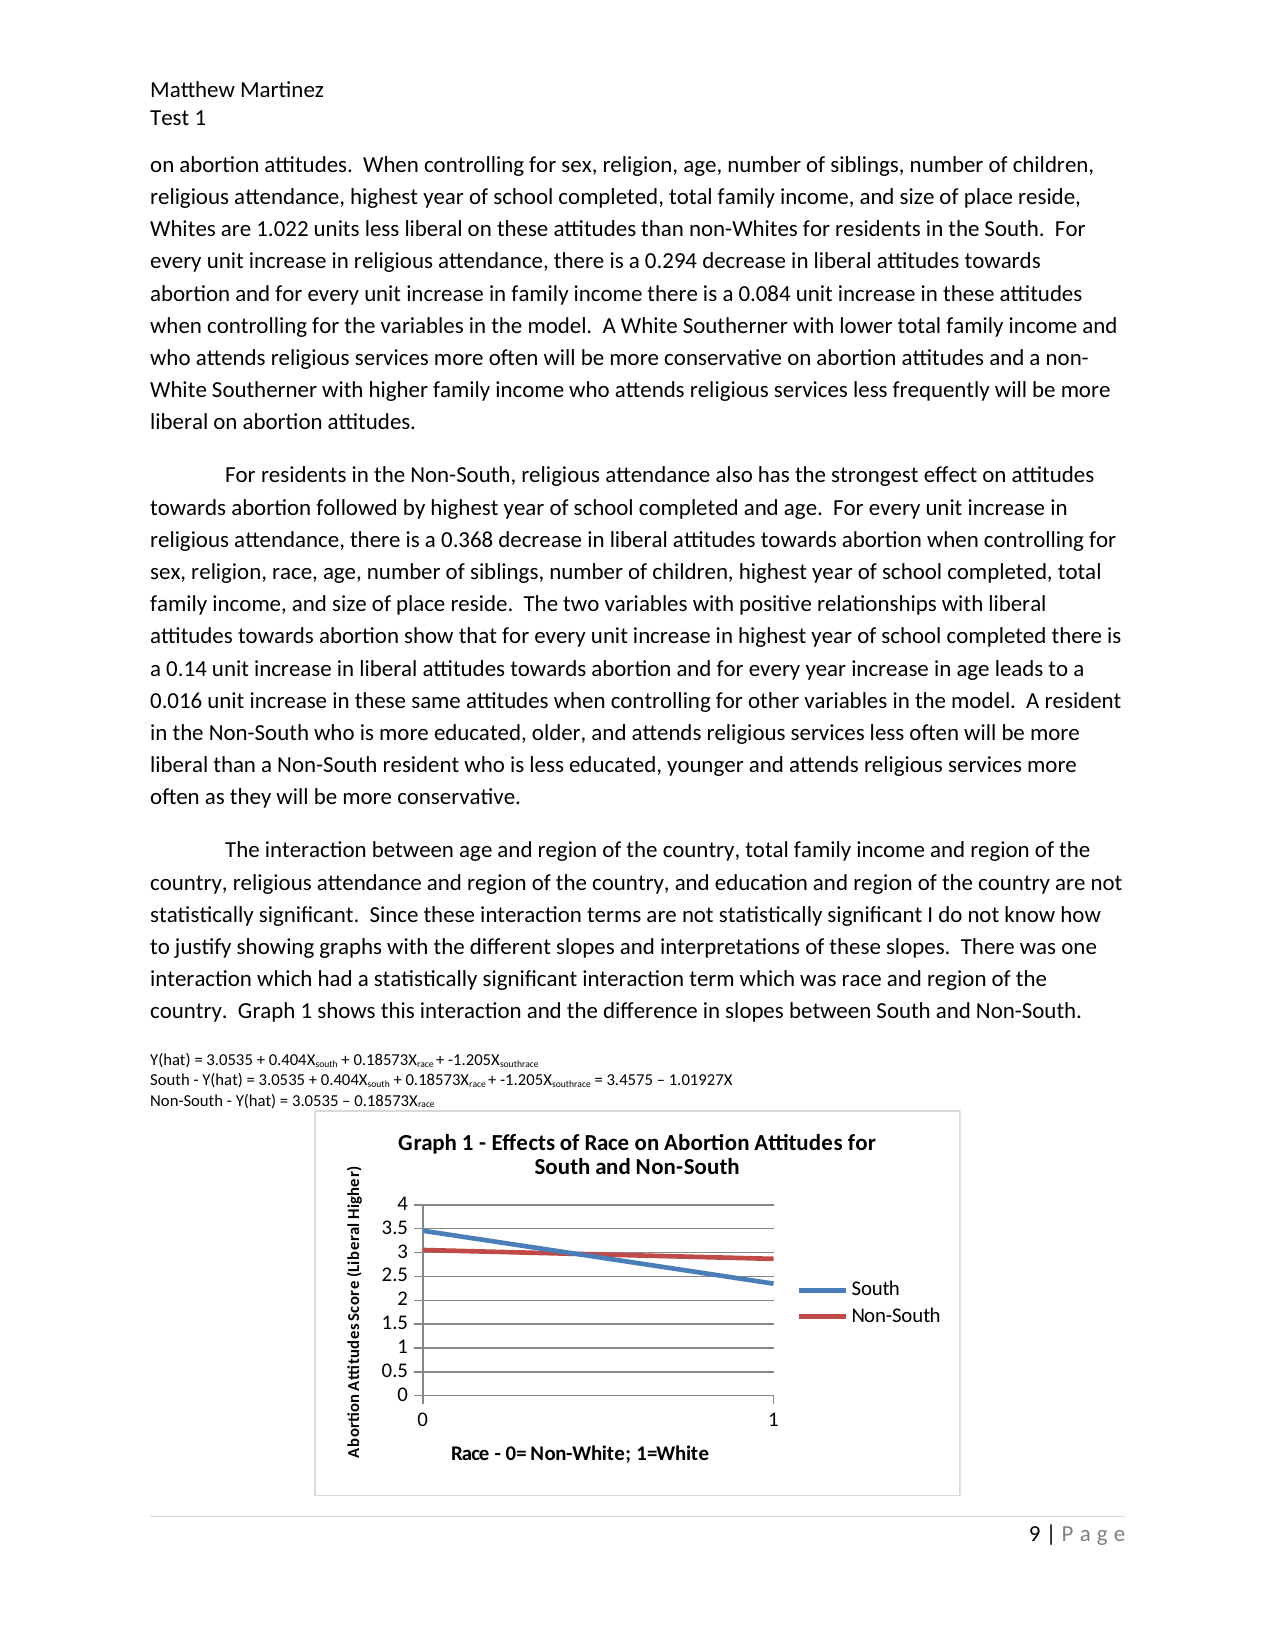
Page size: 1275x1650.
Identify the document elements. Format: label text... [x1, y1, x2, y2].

text South - Y(hat) = 3.0535 + 0.404Xsouth + 0.18573Xrace + -1.205Xsouthrace = 3.4575 – 1.01927X [150, 1070, 1125, 1090]
text For residents in the Non-South, religious attendance also has the strongest effect on attitudes towards abortion followed by highest year of school completed and age. For every unit increase in religious attendance, there is a 0.368 decrease in liberal attitudes towards abortion when controlling for sex, religion, race, age, number of siblings, number of children, highest year of school completed, total family income, and size of place reside. The two variables with positive relationships with liberal attitudes towards abortion show that for every unit increase in highest year of school completed there is a 0.14 unit increase in liberal attitudes towards abortion and for every year increase in age leads to a 0.016 unit increase in these same attitudes when controlling for other variables in the model. A resident in the Non-South who is more educated, older, and attends religious services less often will be more liberal than a Non-South resident who is less educated, younger and attends religious services more often as they will be more conservative. [150, 461, 1125, 810]
text Y(hat) = 3.0535 + 0.404Xsouth + 0.18573Xrace + -1.205Xsouthrace [150, 1049, 1125, 1070]
text The interaction between age and region of the country, total family income and region of the country, religious attendance and region of the country, and education and region of the country are not statistically significant. Since these interaction terms are not statistically significant I do not know how to justify showing graphs with the different slopes and interpretations of these slopes. There was one interaction which had a statistically significant interaction term which was race and region of the country. Graph 1 shows this interaction and the difference in slopes between South and Non-South. [150, 835, 1125, 1024]
text Non-South - Y(hat) = 3.0535 – 0.18573Xrace [150, 1090, 1125, 1110]
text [150, 150, 1125, 436]
